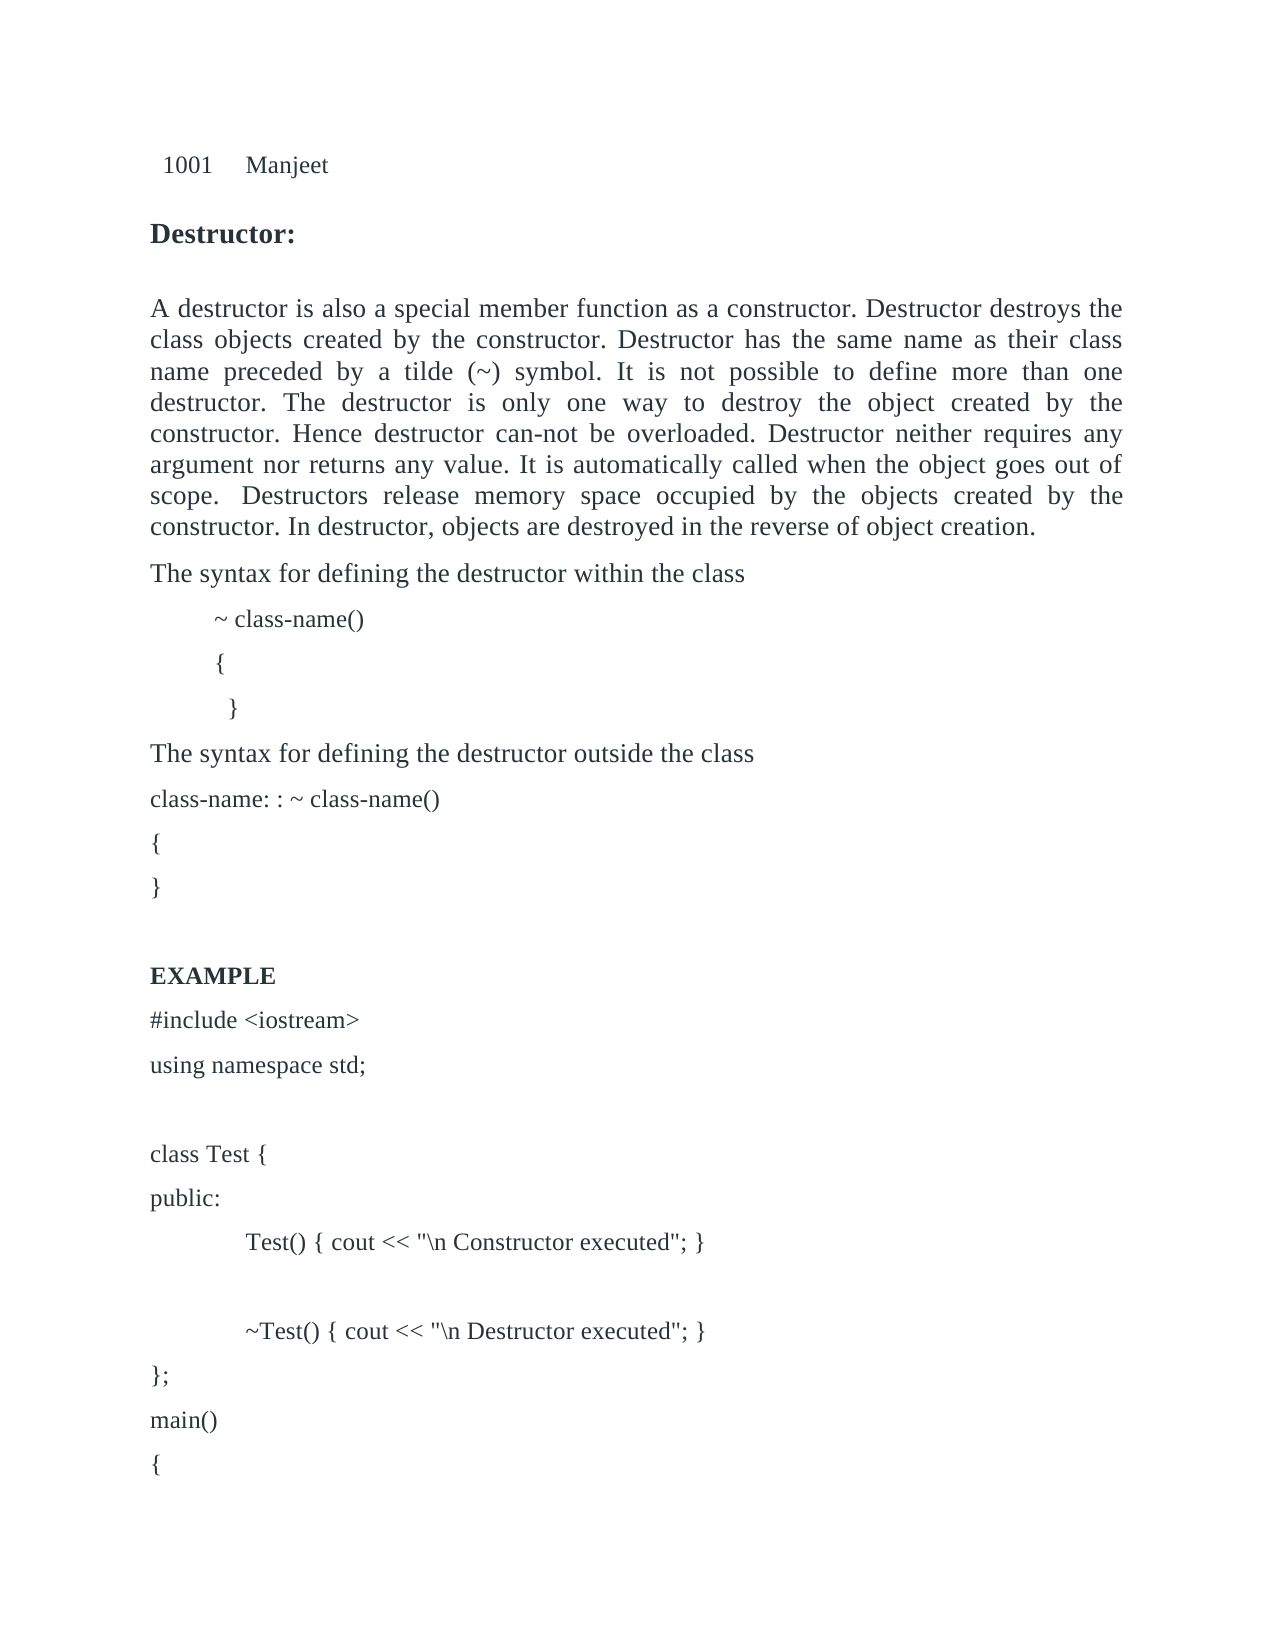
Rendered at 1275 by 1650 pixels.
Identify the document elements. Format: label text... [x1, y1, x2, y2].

text class-name: : ~ class-name() [150, 784, 1125, 812]
text The syntax for defining the destructor within the class [150, 557, 1125, 588]
text Test() { cout << "\n Constructor executed"; } [150, 1227, 1125, 1256]
text #include <iostream> [150, 1006, 1125, 1034]
text The syntax for defining the destructor outside the class [150, 737, 1125, 768]
text } [150, 872, 1125, 901]
text EXAMPLE [150, 961, 1125, 990]
text ~Test() { cout << "\n Destructor executed"; } [150, 1316, 1125, 1345]
text { [150, 1449, 1125, 1478]
text public: [150, 1183, 1125, 1212]
text { [150, 828, 1125, 857]
text using namespace std; [150, 1050, 1125, 1079]
text main() [150, 1405, 1125, 1434]
text { [150, 648, 1125, 677]
text 1001 Manjeet [162, 150, 1125, 179]
text class Test { [150, 1139, 1125, 1167]
text } [150, 693, 1125, 721]
text A destructor is also a special member function as a constructor. Destructor destroys the class objects created by the constructor. Destructor has the same name as their class name preceded by a tilde (~) symbol. It is not possible to define more than one destructor. The destructor is only one way to destroy the object created by the constructor. Hence destructor can-not be overloaded. Destructor neither requires any argument nor returns any value. It is automatically called when the object goes out of scope. Destructors release memory space occupied by the objects created by the constructor. In destructor, objects are destroyed in the reverse of object creation. [150, 292, 1125, 541]
subtitle Destructor: [150, 216, 1125, 250]
text }; [150, 1361, 1125, 1389]
text ~ class-name() [150, 604, 1125, 633]
